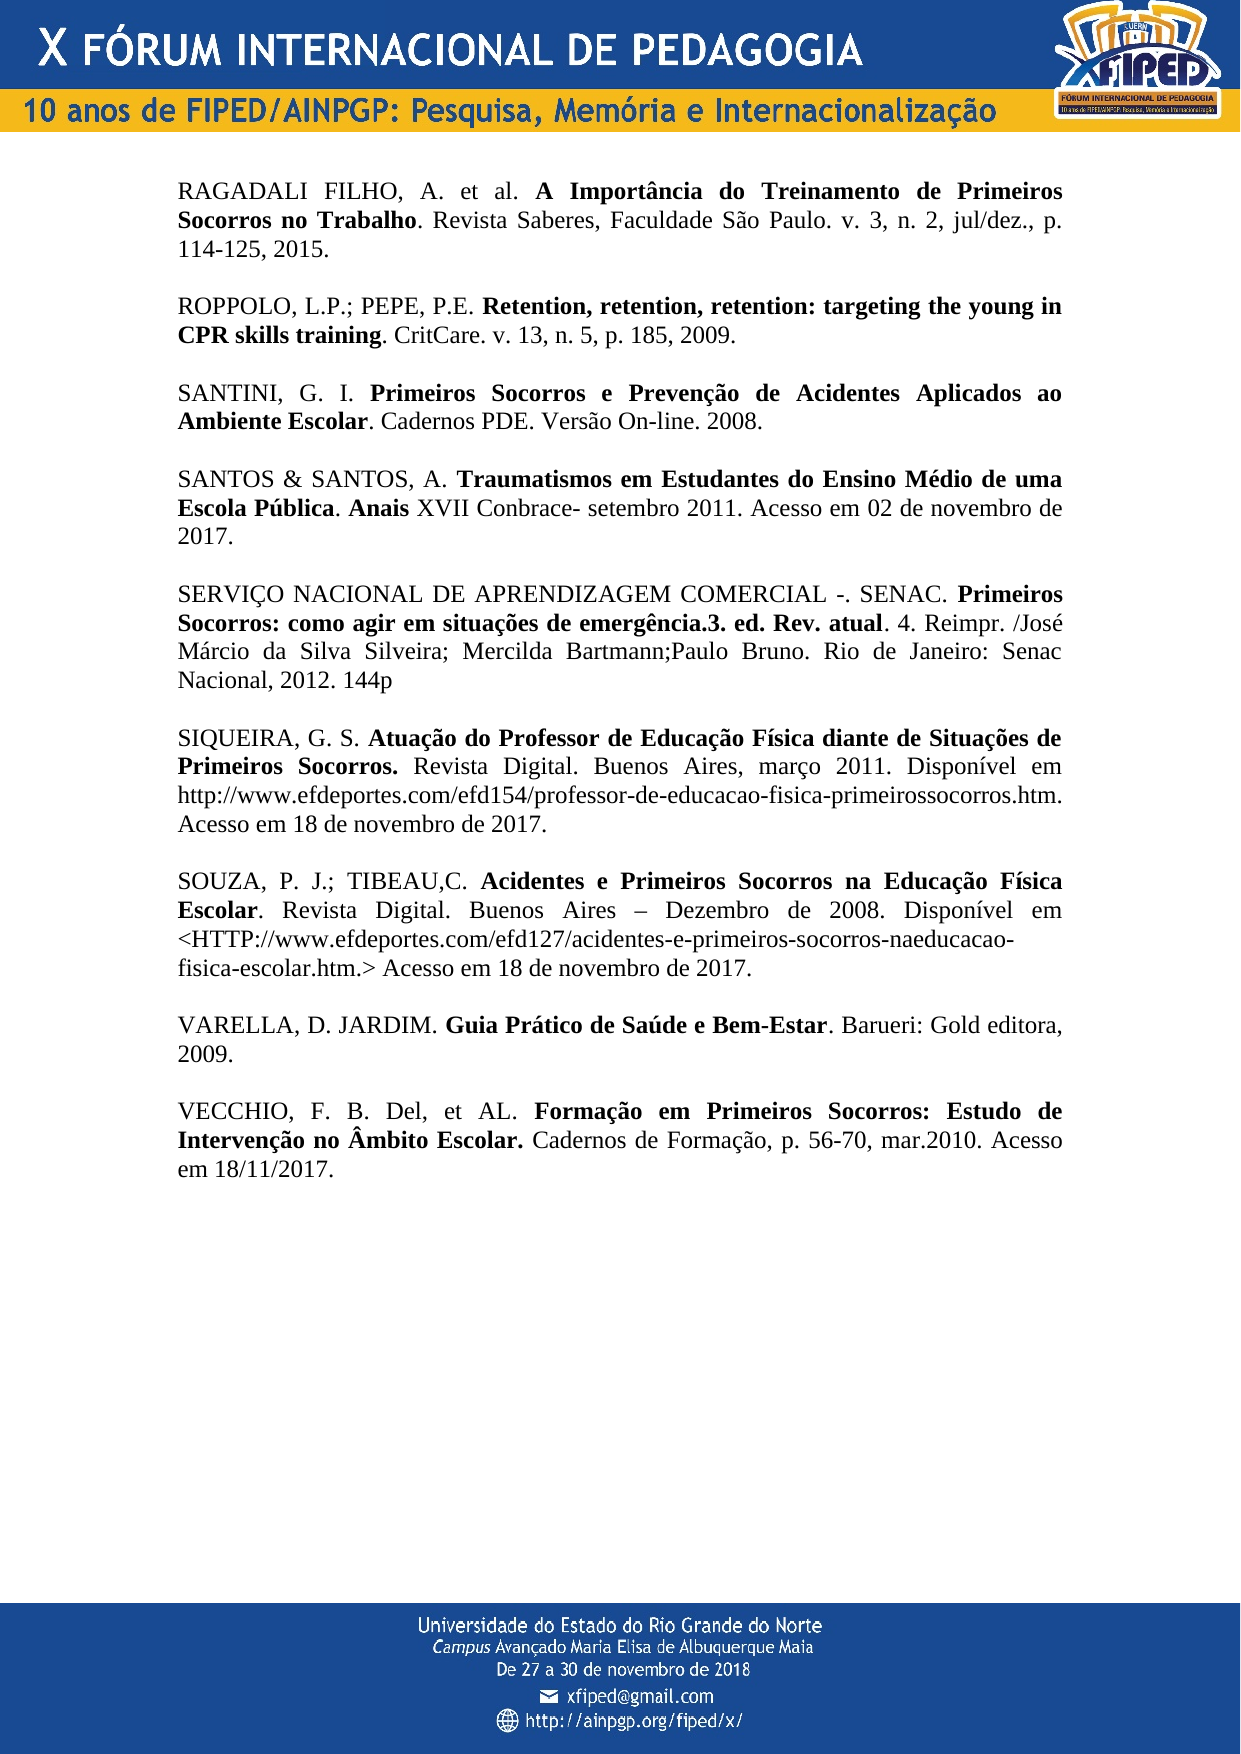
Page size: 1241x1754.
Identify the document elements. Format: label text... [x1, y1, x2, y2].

text RAGADALI FILHO, A. et al. A Importância do Treinamento de Primeiros Socorros no Trabalho. Revista Saberes, Faculdade São Paulo. v. 3, n. 2, jul/dez., p. 114-125, 2015. [177, 176, 1063, 263]
picture [0, 1603, 1241, 1754]
text VARELLA, D. JARDIM. Guia Prático de Saúde e Bem-Estar. Barueri: Gold editora, 2009. [177, 1010, 1063, 1068]
text VECCHIO, F. B. Del, et AL. Formação em Primeiros Socorros: Estudo de Intervenção no Âmbito Escolar. Cadernos de Formação, p. 56-70, mar.2010. Acesso em 18/11/2017. [177, 1096, 1063, 1183]
text SIQUEIRA, G. S. Atuação do Professor de Educação Física diante de Situações de Primeiros Socorros. Revista Digital. Buenos Aires, março 2011. Disponível em http://www.efdeportes.com/efd154/professor-de-educacao-fisica-primeirossocorros.htm. Acesso em 18 de novembro de 2017. [177, 723, 1063, 838]
picture [0, 0, 1241, 132]
text SANTINI, G. I. Primeiros Socorros e Prevenção de Acidentes Aplicados ao Ambiente Escolar. Cadernos PDE. Versão On-line. 2008. [177, 378, 1063, 435]
text SANTOS & SANTOS, A. Traumatismos em Estudantes do Ensino Médio de uma Escola Pública. Anais XVII Conbrace- setembro 2011. Acesso em 02 de novembro de 2017. [177, 464, 1063, 550]
text SERVIÇO NACIONAL DE APRENDIZAGEM COMERCIAL -. SENAC. Primeiros Socorros: como agir em situações de emergência.3. ed. Rev. atual. 4. Reimpr. /José Márcio da Silva Silveira; Mercilda Bartmann;Paulo Bruno. Rio de Janeiro: Senac Nacional, 2012. 144p [177, 579, 1063, 694]
text SOUZA, P. J.; TIBEAU,C. Acidentes e Primeiros Socorros na Educação Física Escolar. Revista Digital. Buenos Aires – Dezembro de 2008. Disponível em <HTTP://www.efdeportes.com/efd127/acidentes-e-primeiros-socorros-naeducacao-fisica-escolar.htm.> Acesso em 18 de novembro de 2017. [177, 866, 1063, 981]
text ROPPOLO, L.P.; PEPE, P.E. Retention, retention, retention: targeting the young in CPR skills training. CritCare. v. 13, n. 5, p. 185, 2009. [177, 291, 1063, 349]
